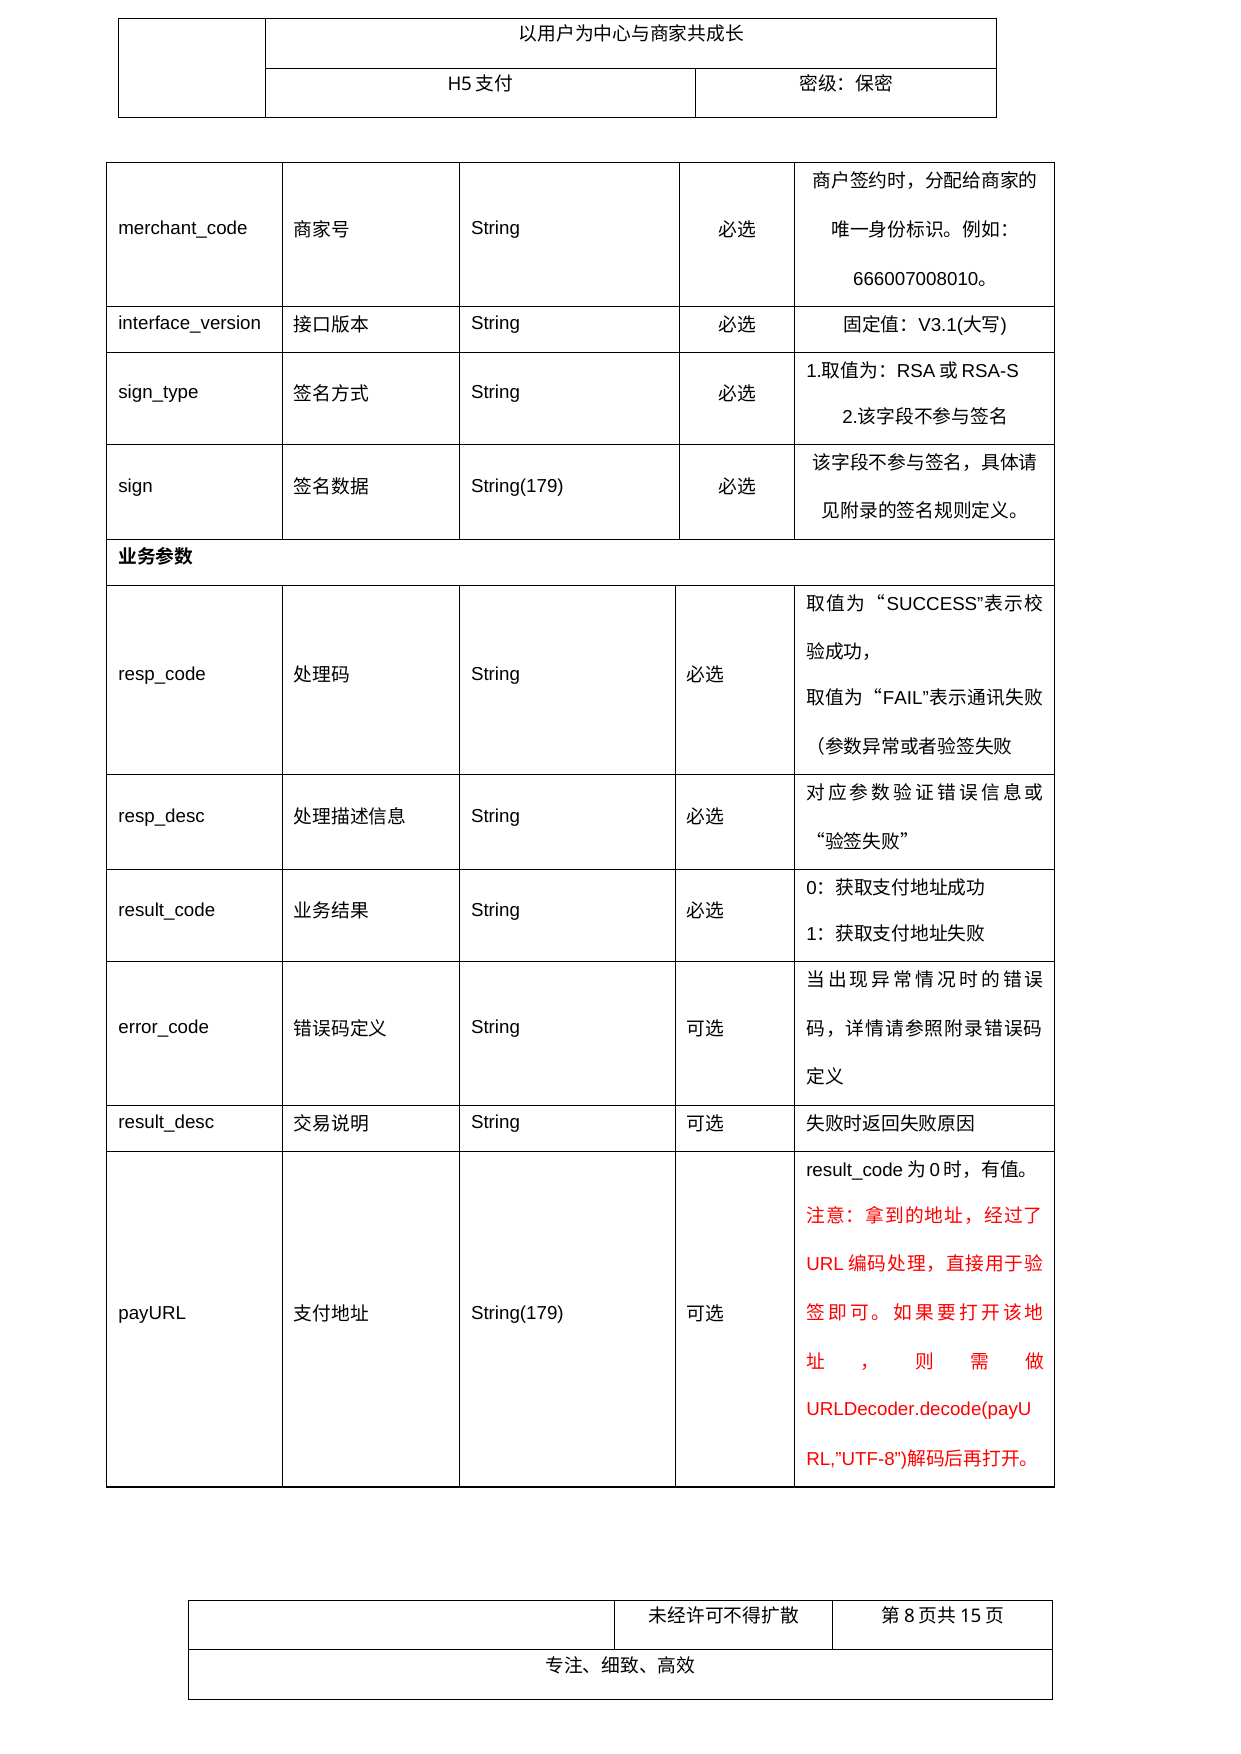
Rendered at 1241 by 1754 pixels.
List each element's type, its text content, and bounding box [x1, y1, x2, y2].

table_cell result_code [107, 870, 282, 961]
table_cell 可选 [676, 1152, 794, 1486]
table_cell 必选 [676, 586, 794, 774]
table_cell interface_version [107, 307, 282, 352]
table_cell result_code为0时，有值。 注意：拿到的地址，经过了URL编码处理，直接用于验签即可。如果要打开该地址，则需做URLDecoder.decode(payURL,”UTF-8”)解码后再打开。 [795, 1152, 1054, 1486]
table_cell 业务参数 [107, 540, 1054, 584]
table_cell 取值为“SUCCESS”表示校验成功， 取值为“FAIL”表示通讯失败（参数异常或者验签失败 [795, 586, 1054, 774]
table_cell 商家号 [283, 163, 459, 306]
table_cell String [460, 1106, 675, 1151]
table_cell 商户签约时，分配给商家的唯一身份标识。例如：666007008010。 [795, 163, 1054, 306]
table_cell 必选 [680, 307, 794, 352]
table_cell 可选 [676, 962, 794, 1104]
table_cell String [460, 307, 679, 352]
table_cell String [460, 775, 675, 869]
table_cell 支付地址 [283, 1152, 459, 1486]
table_cell 签名方式 [283, 353, 459, 444]
table_cell 处理描述信息 [283, 775, 459, 869]
table_cell 处理码 [283, 586, 459, 774]
table_cell 失败时返回失败原因 [795, 1106, 1054, 1151]
table_cell 必选 [680, 353, 794, 444]
table_cell sign_type [107, 353, 282, 444]
table_cell String [460, 962, 675, 1104]
table_cell 对应参数验证错误信息或“验签失败” [795, 775, 1054, 869]
table_cell 当出现异常情况时的错误码，详情请参照附录错误码定义 [795, 962, 1054, 1104]
table_cell String(179) [460, 445, 679, 538]
table_cell 业务结果 [283, 870, 459, 961]
table_cell String [460, 870, 675, 961]
table_cell String(179) [460, 1152, 675, 1486]
table_cell String [460, 353, 679, 444]
table_cell 错误码定义 [283, 962, 459, 1104]
table_cell 该字段不参与签名，具体请见附录的签名规则定义。 [795, 445, 1054, 538]
table_cell 可选 [676, 1106, 794, 1151]
table_cell 0：获取支付地址成功 1：获取支付地址失败 [795, 870, 1054, 961]
table_cell resp_code [107, 586, 282, 774]
table_cell 接口版本 [283, 307, 459, 352]
table_cell String [460, 586, 675, 774]
table_cell 1.取值为：RSA或RSA-S 2.该字段不参与签名 [795, 353, 1054, 444]
table_cell resp_desc [107, 775, 282, 869]
table_cell String [460, 163, 679, 306]
table_cell 签名数据 [283, 445, 459, 538]
table_cell 必选 [680, 163, 794, 306]
table_cell 固定值：V3.1(大写) [795, 307, 1054, 352]
table_cell 必选 [676, 775, 794, 869]
table_cell result_desc [107, 1106, 282, 1151]
table_cell sign [107, 445, 282, 538]
table_cell payURL [107, 1152, 282, 1486]
table_cell error_code [107, 962, 282, 1104]
table_cell 必选 [680, 445, 794, 538]
table_cell 交易说明 [283, 1106, 459, 1151]
table_cell 必选 [676, 870, 794, 961]
table_cell merchant_code [107, 163, 282, 306]
